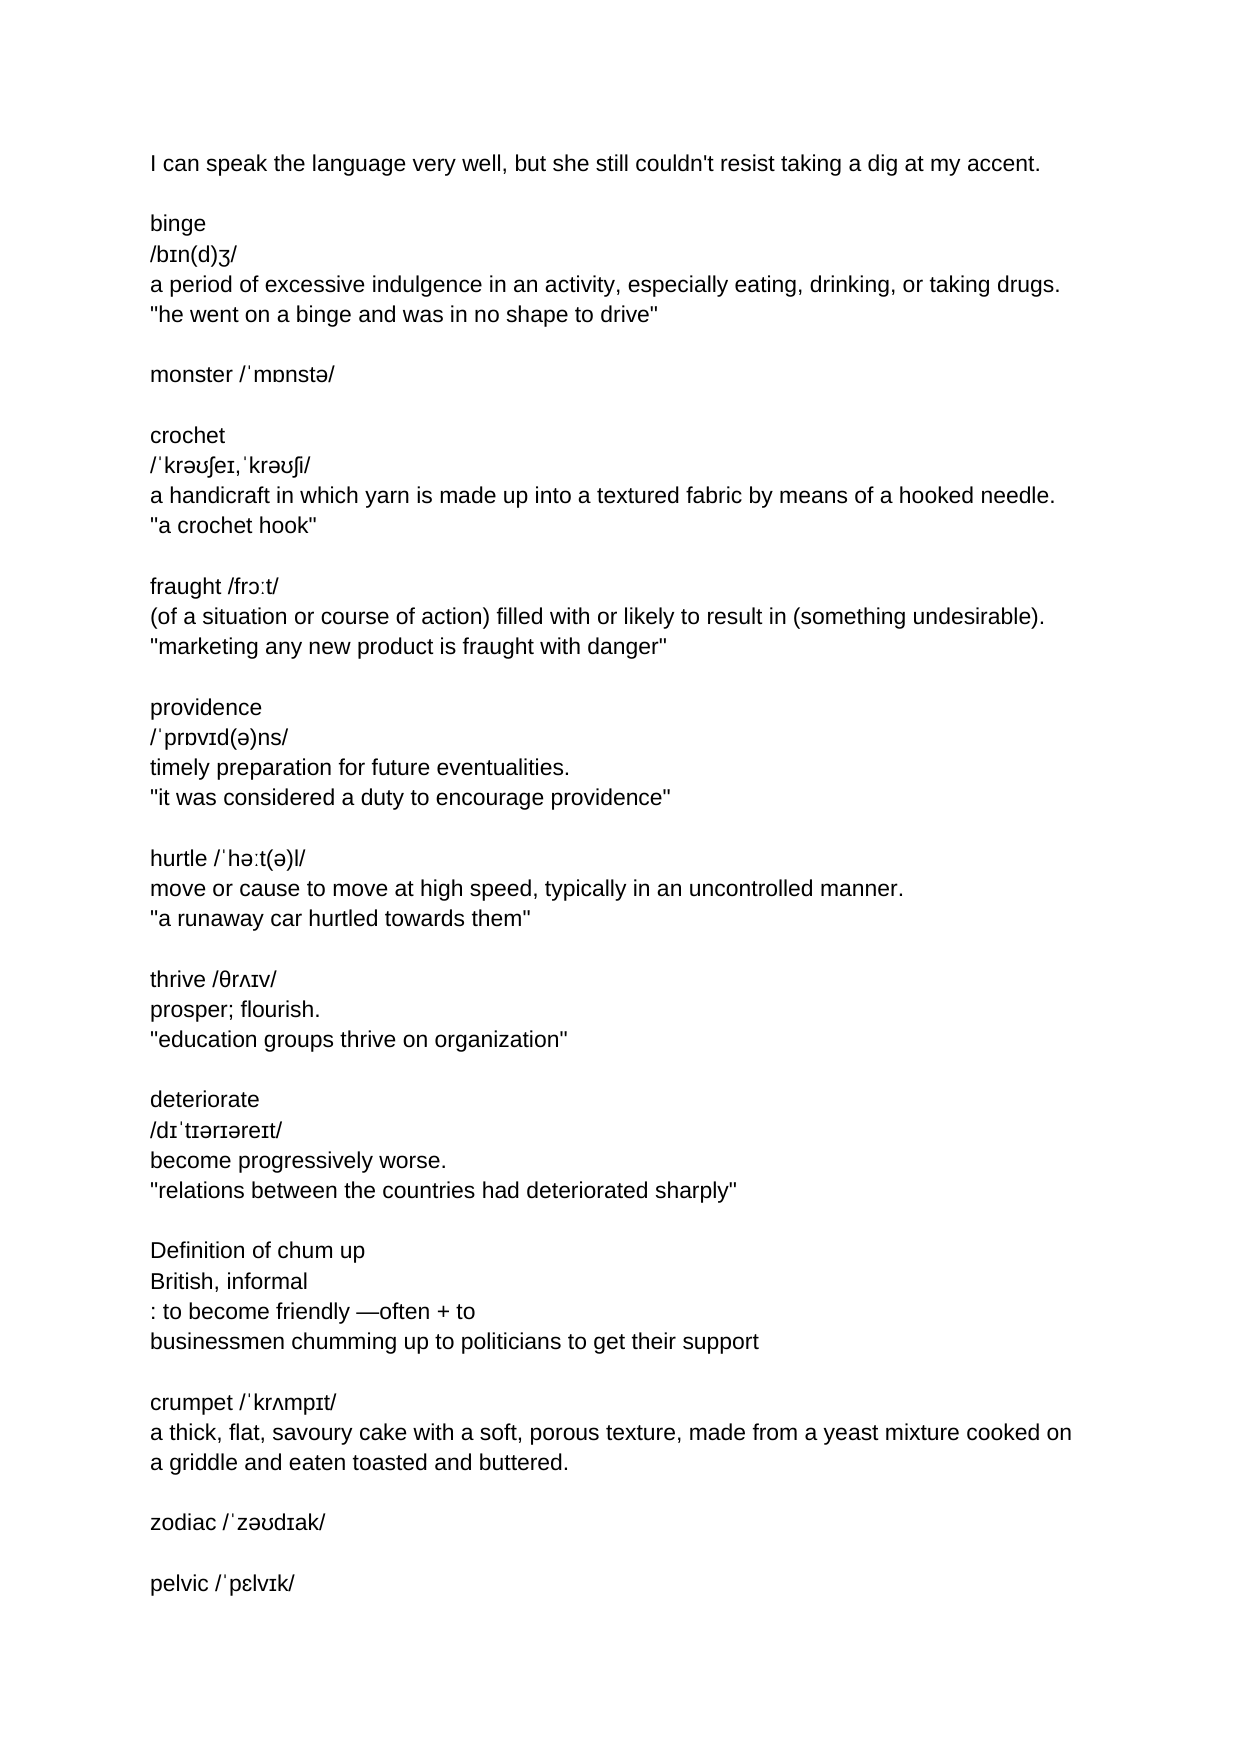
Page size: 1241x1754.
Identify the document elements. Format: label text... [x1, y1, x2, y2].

text Definition of chum up [150, 1237, 1090, 1264]
text "marketing any new product is fraught with danger" [150, 633, 1090, 660]
text /dɪˈtɪərɪəreɪt/ [150, 1117, 1090, 1143]
text fraught /frɔːt/ [150, 573, 1090, 599]
text a period of excessive indulgence in an activity, especially eating, drinking, or taking drugs. [150, 271, 1090, 297]
text prosper; flourish. [150, 996, 1090, 1022]
text "education groups thrive on organization" [150, 1026, 1090, 1052]
text /ˈprɒvɪd(ə)ns/ [150, 724, 1090, 750]
text /bɪn(d)ʒ/ [150, 241, 1090, 267]
text pelvic /ˈpɛlvɪk/ [150, 1570, 1090, 1596]
text move or cause to move at high speed, typically in an uncontrolled manner. [150, 875, 1090, 901]
text become progressively worse. [150, 1147, 1090, 1173]
text a handicraft in which yarn is made up into a textured fabric by means of a hooked needle. [150, 482, 1090, 509]
text I can speak the language very well, but she still couldn't resist taking a dig at my accent. [150, 150, 1090, 176]
text deteriorate [150, 1086, 1090, 1113]
text a thick, flat, savoury cake with a soft, porous texture, made from a yeast mixture cooked on a griddle and eaten toasted and buttered. [150, 1419, 1090, 1475]
text "relations between the countries had deteriorated sharply" [150, 1177, 1090, 1203]
text "it was considered a duty to encourage providence" [150, 784, 1090, 811]
text : to become friendly —often + to [150, 1298, 1090, 1324]
text providence [150, 694, 1090, 720]
text businessmen chumming up to politicians to get their support [150, 1328, 1090, 1354]
text "he went on a binge and was in no shape to drive" [150, 301, 1090, 327]
text hurtle /ˈhəːt(ə)l/ [150, 845, 1090, 871]
text crumpet /ˈkrʌmpɪt/ [150, 1388, 1090, 1415]
text monster /ˈmɒnstə/ [150, 361, 1090, 388]
text zodiac /ˈzəʊdɪak/ [150, 1509, 1090, 1536]
text "a crochet hook" [150, 512, 1090, 539]
text binge [150, 210, 1090, 237]
text timely preparation for future eventualities. [150, 754, 1090, 781]
text /ˈkrəʊʃeɪ,ˈkrəʊʃi/ [150, 452, 1090, 478]
text crochet [150, 422, 1090, 448]
text "a runaway car hurtled towards them" [150, 905, 1090, 932]
text thrive /θrʌɪv/ [150, 966, 1090, 992]
text British, informal [150, 1268, 1090, 1294]
text (of a situation or course of action) filled with or likely to result in (something undesirable). [150, 603, 1090, 629]
